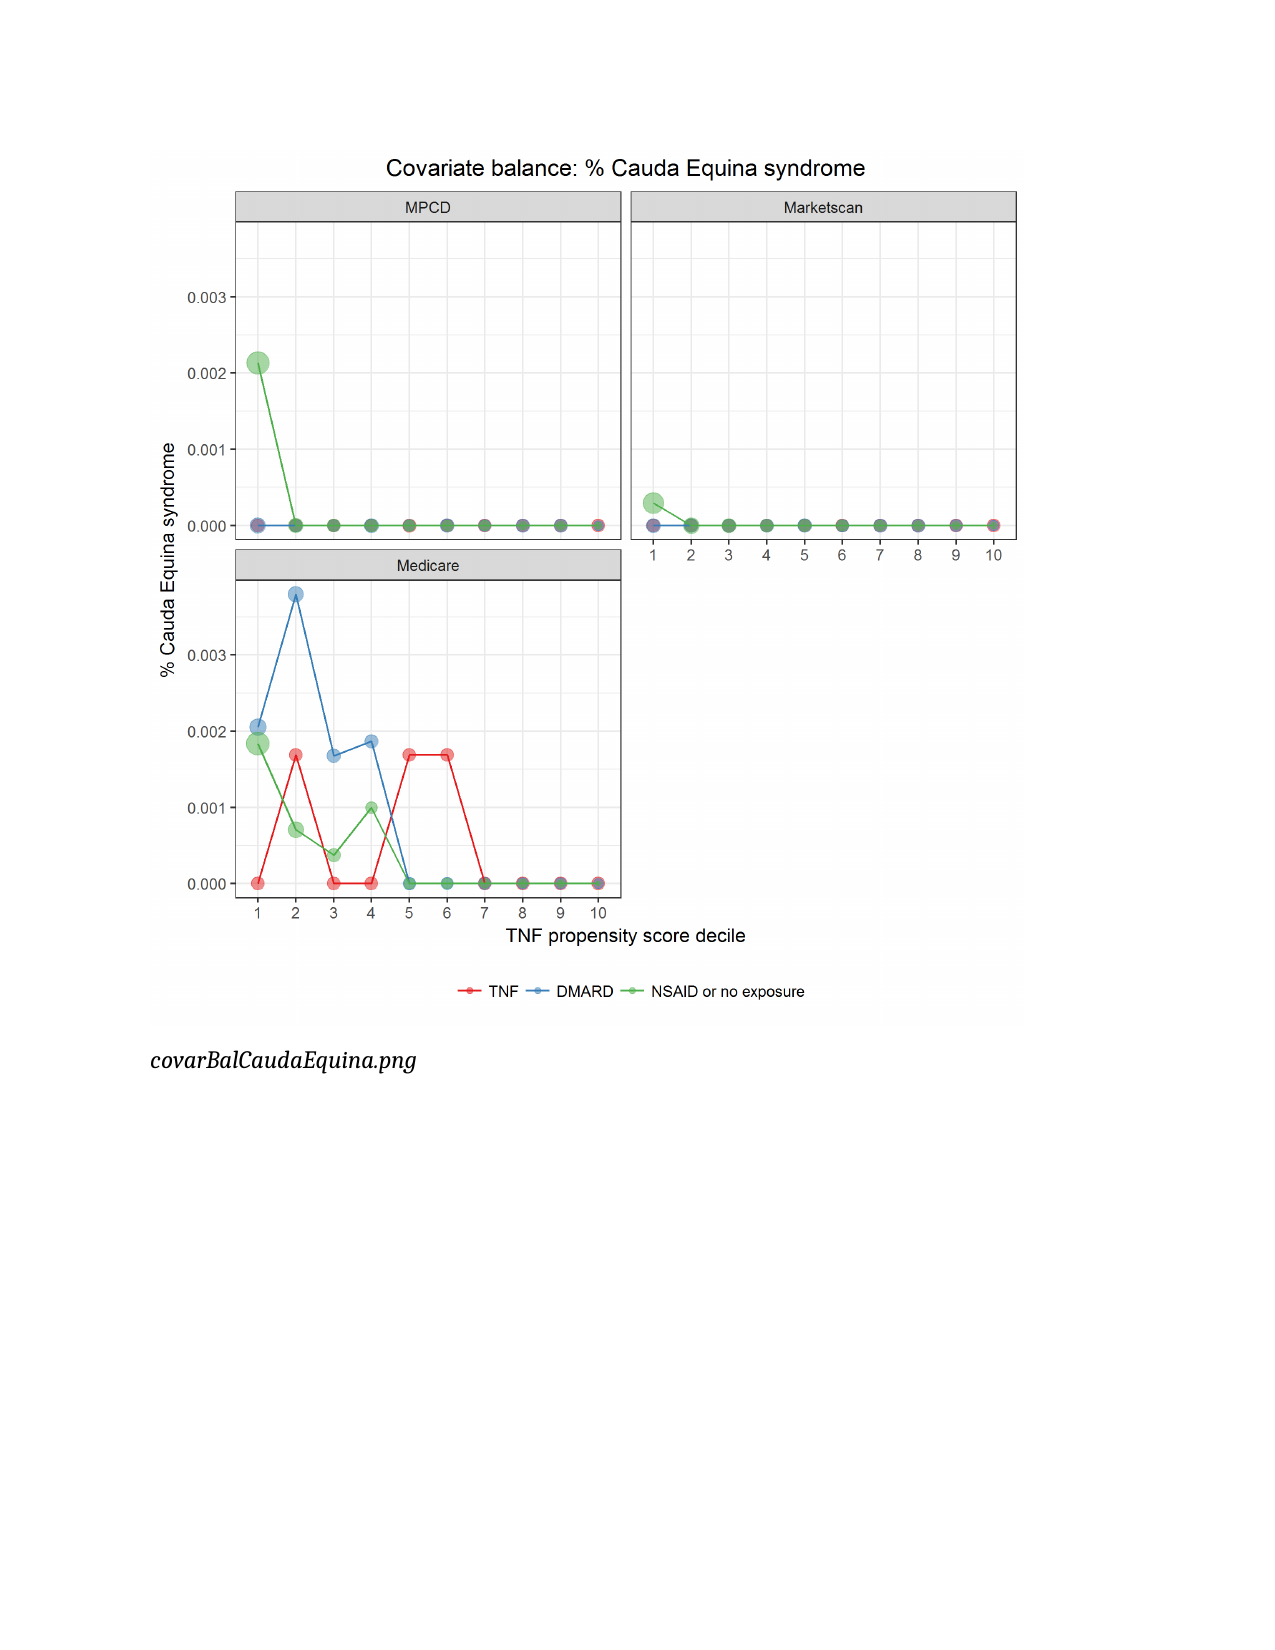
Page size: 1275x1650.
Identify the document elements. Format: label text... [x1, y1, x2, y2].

text covarBalCaudaEquina.png [150, 1046, 1125, 1074]
picture [150, 150, 1025, 1025]
